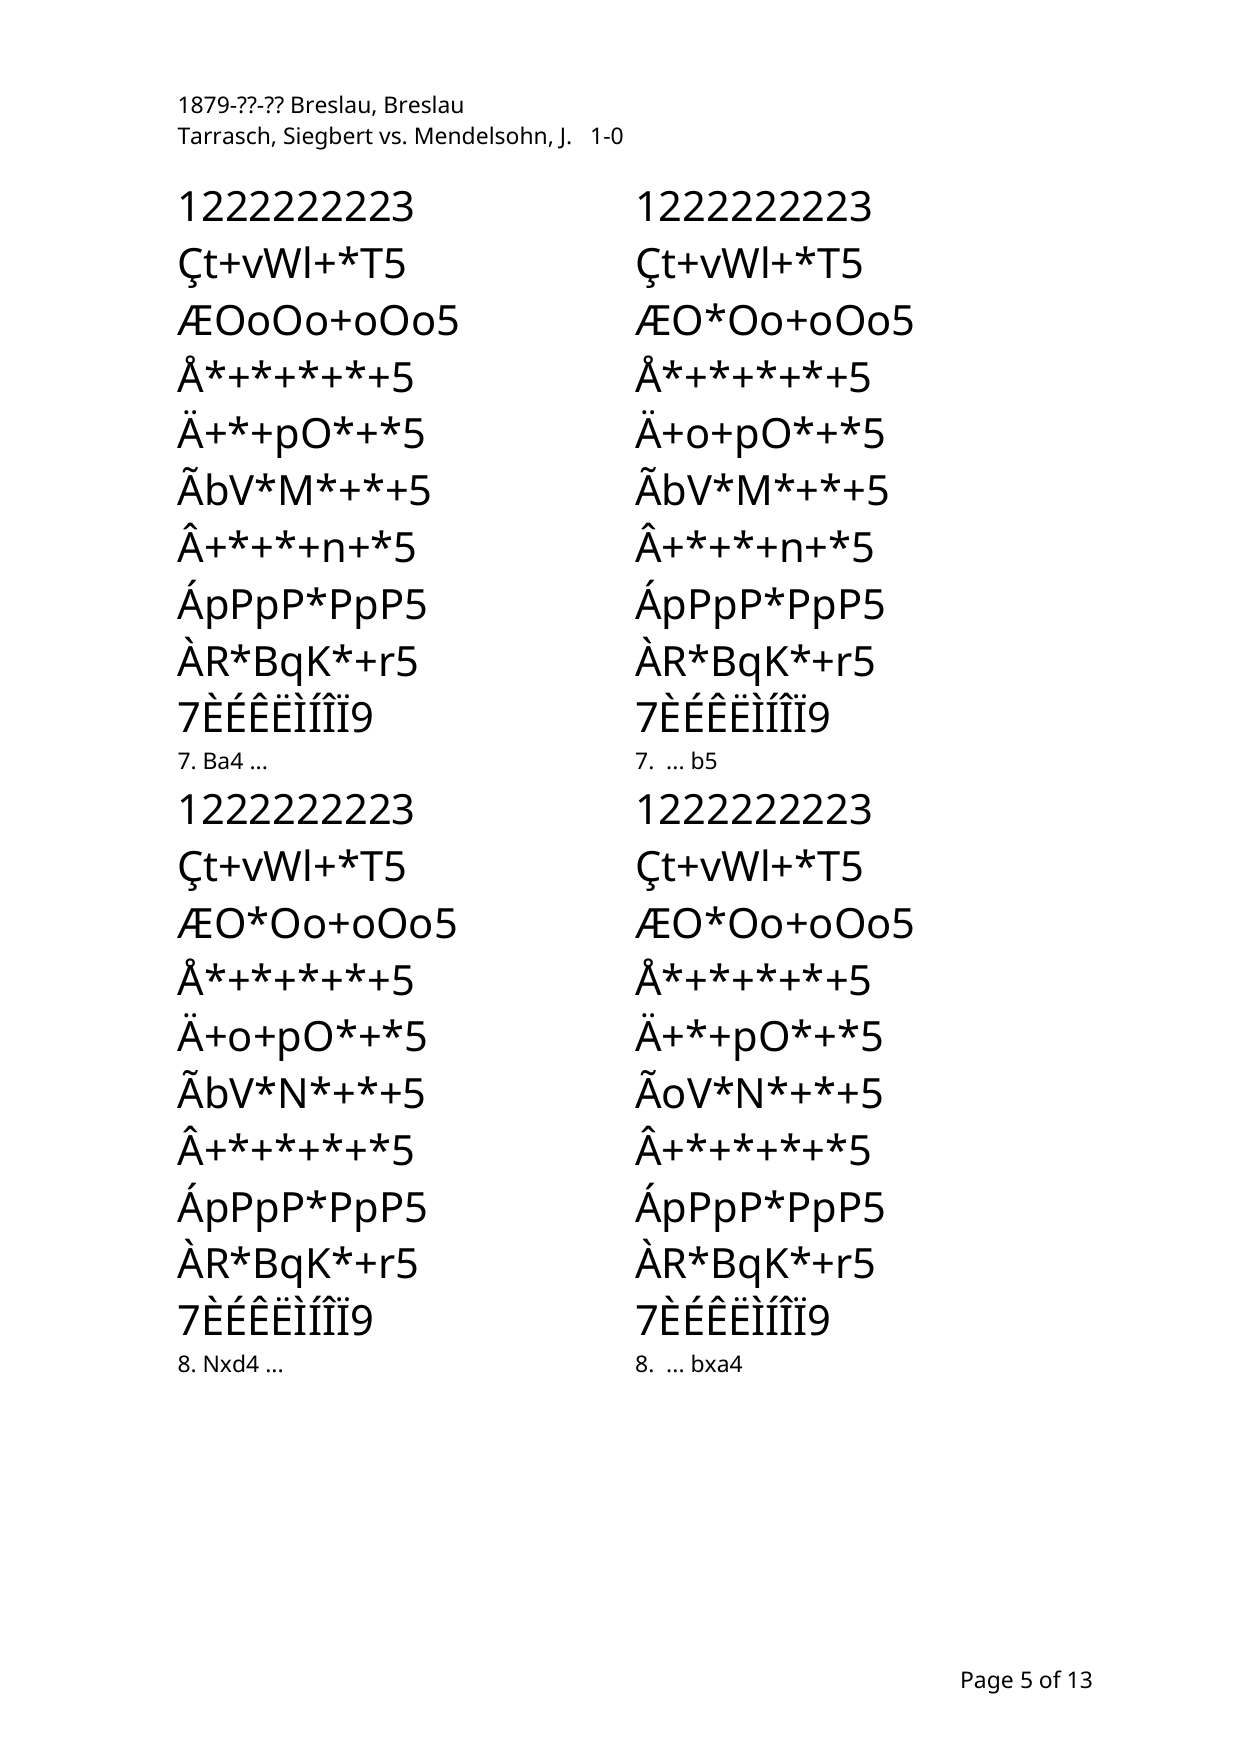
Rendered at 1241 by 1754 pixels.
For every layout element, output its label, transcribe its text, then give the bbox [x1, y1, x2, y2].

table_cell 8. ... bxa4 [624, 1348, 1081, 1383]
table_cell 1222222223 Çt+vWl+*T5 ÆO*Oo+oOo5 Å*+*+*+*+5 Ä+o+pO*+*5 ÃbV*N*+*+5 Â+*+*+*+*5 ÁpPpP*PpP5 ÀR*BqK*+r5 7ÈÉÊËÌÍÎÏ9 [166, 780, 624, 1348]
table_cell 1222222223 Çt+vWl+*T5 ÆO*Oo+oOo5 Å*+*+*+*+5 Ä+*+pO*+*5 ÃoV*N*+*+5 Â+*+*+*+*5 ÁpPpP*PpP5 ÀR*BqK*+r5 7ÈÉÊËÌÍÎÏ9 [624, 780, 1081, 1348]
table_cell 8. Nxd4 ... [166, 1348, 624, 1383]
table_cell 1222222223 Çt+vWl+*T5 ÆOoOo+oOo5 Å*+*+*+*+5 Ä+*+pO*+*5 ÃbV*M*+*+5 Â+*+*+n+*5 ÁpPpP*PpP5 ÀR*BqK*+r5 7ÈÉÊËÌÍÎÏ9 [166, 177, 624, 745]
table_cell 7. Ba4 ... [166, 745, 624, 780]
table_cell 7. ... b5 [624, 745, 1081, 780]
table_cell 1222222223 Çt+vWl+*T5 ÆO*Oo+oOo5 Å*+*+*+*+5 Ä+o+pO*+*5 ÃbV*M*+*+5 Â+*+*+n+*5 ÁpPpP*PpP5 ÀR*BqK*+r5 7ÈÉÊËÌÍÎÏ9 [624, 177, 1081, 745]
